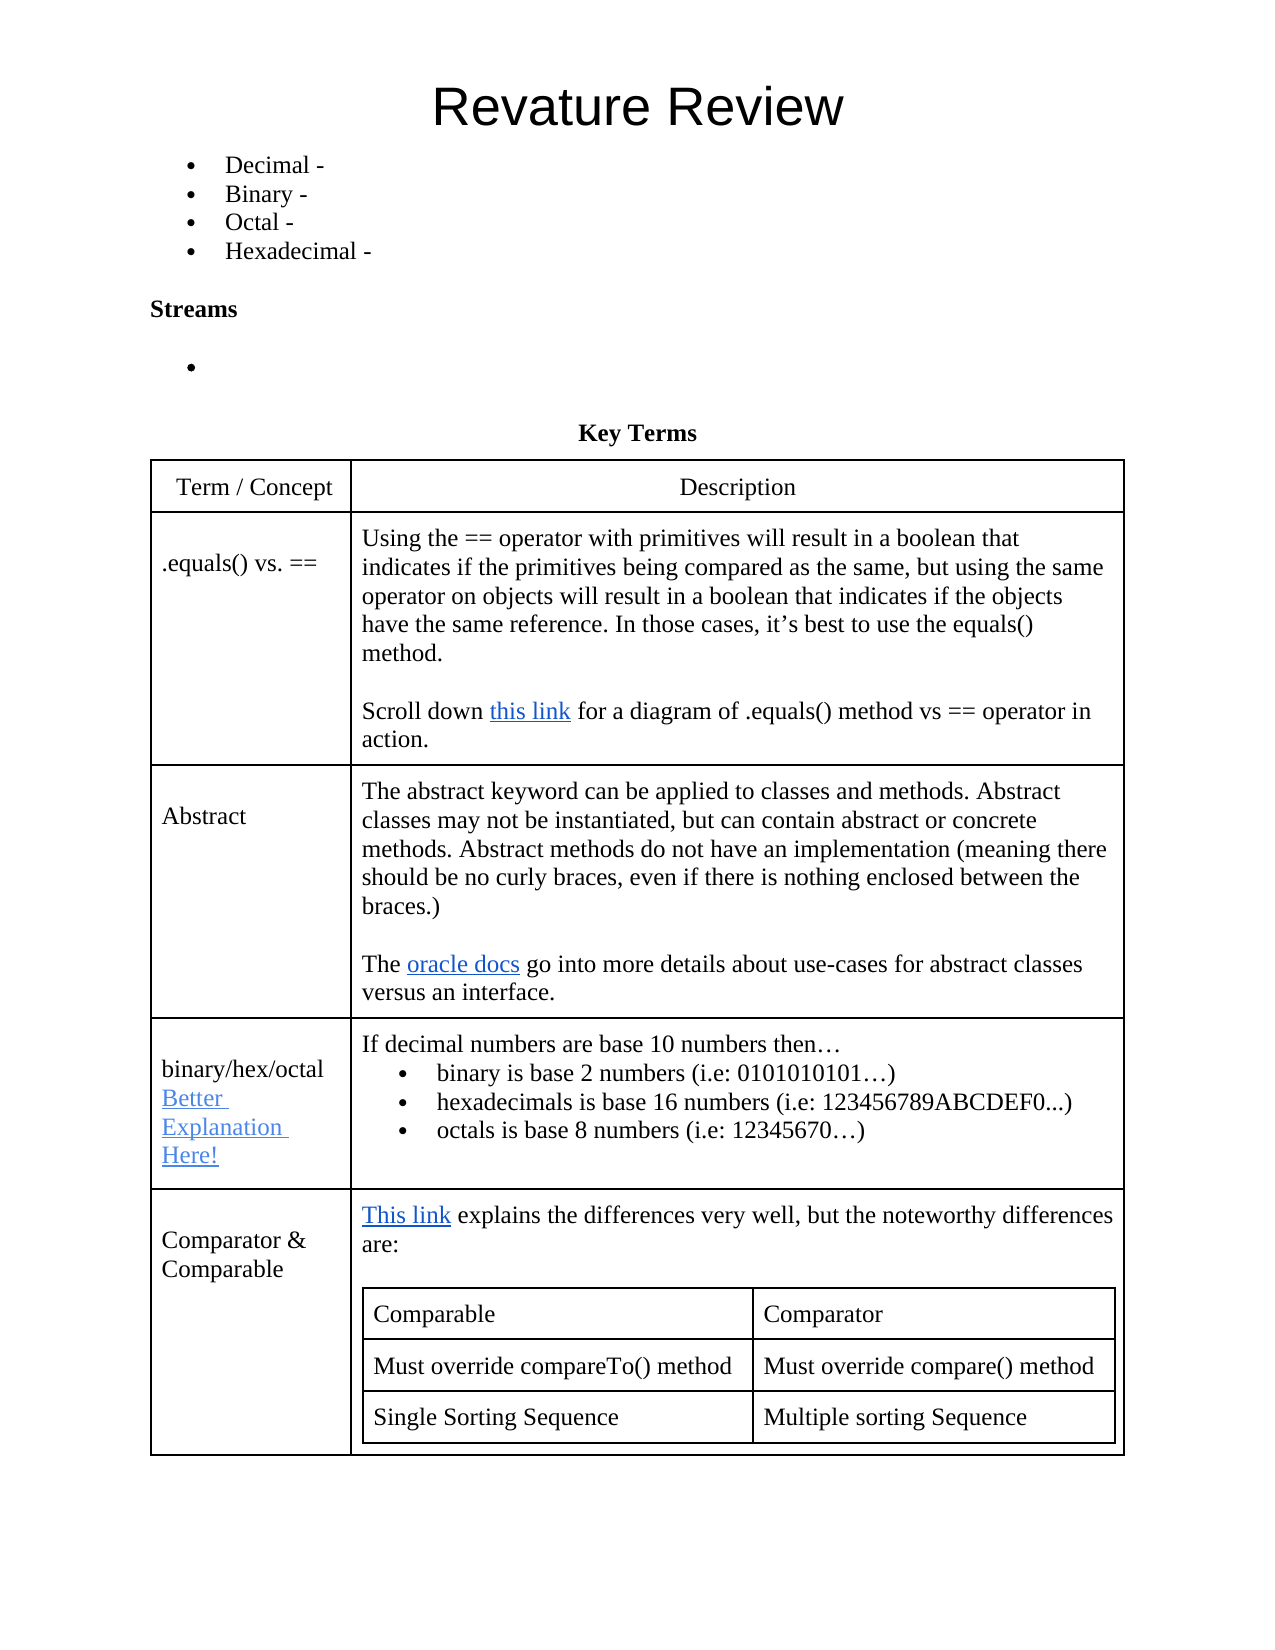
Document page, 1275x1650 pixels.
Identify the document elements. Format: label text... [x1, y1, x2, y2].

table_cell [352, 1190, 1123, 1454]
table_cell If decimal numbers are base 10 numbers then… binary is base 2 numbers (i.e: 0101010101…) hexadecimals is base 16 numbers (i.e: 123456789ABCDEF0...) octals is base 8 numbers (i.e: 12345670…) [352, 1019, 1123, 1188]
table_cell Using the == operator with primitives will result in a boolean that indicates if the primitives being compared as the same, but using the same operator on objects will result in a boolean that indicates if the objects have the same reference. In those cases, it’s best to use the equals() method. Scroll down this link for a diagram of .equals() method vs == operator in action. [352, 513, 1123, 764]
table_cell The abstract keyword can be applied to classes and methods. Abstract classes may not be instantiated, but can contain abstract or concrete methods. Abstract methods do not have an implementation (meaning there should be no curly braces, even if there is nothing enclosed between the braces.) The oracle docs go into more details about use-cases for abstract classes versus an interface. [352, 766, 1123, 1017]
table_header Description [352, 461, 1123, 511]
list Octal - [187, 207, 1125, 236]
list Decimal - [187, 150, 1125, 179]
list Binary - [187, 179, 1125, 207]
text Streams [150, 294, 1125, 322]
text Key Terms [150, 418, 1125, 447]
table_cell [152, 1190, 350, 1454]
table_cell binary/hex/octal Better Explanation Here! [152, 1019, 350, 1188]
list Hexadecimal - [187, 236, 1125, 265]
table_cell .equals() vs. == [152, 513, 350, 764]
table_cell Abstract [152, 766, 350, 1017]
table_header Term / Concept [152, 461, 350, 511]
